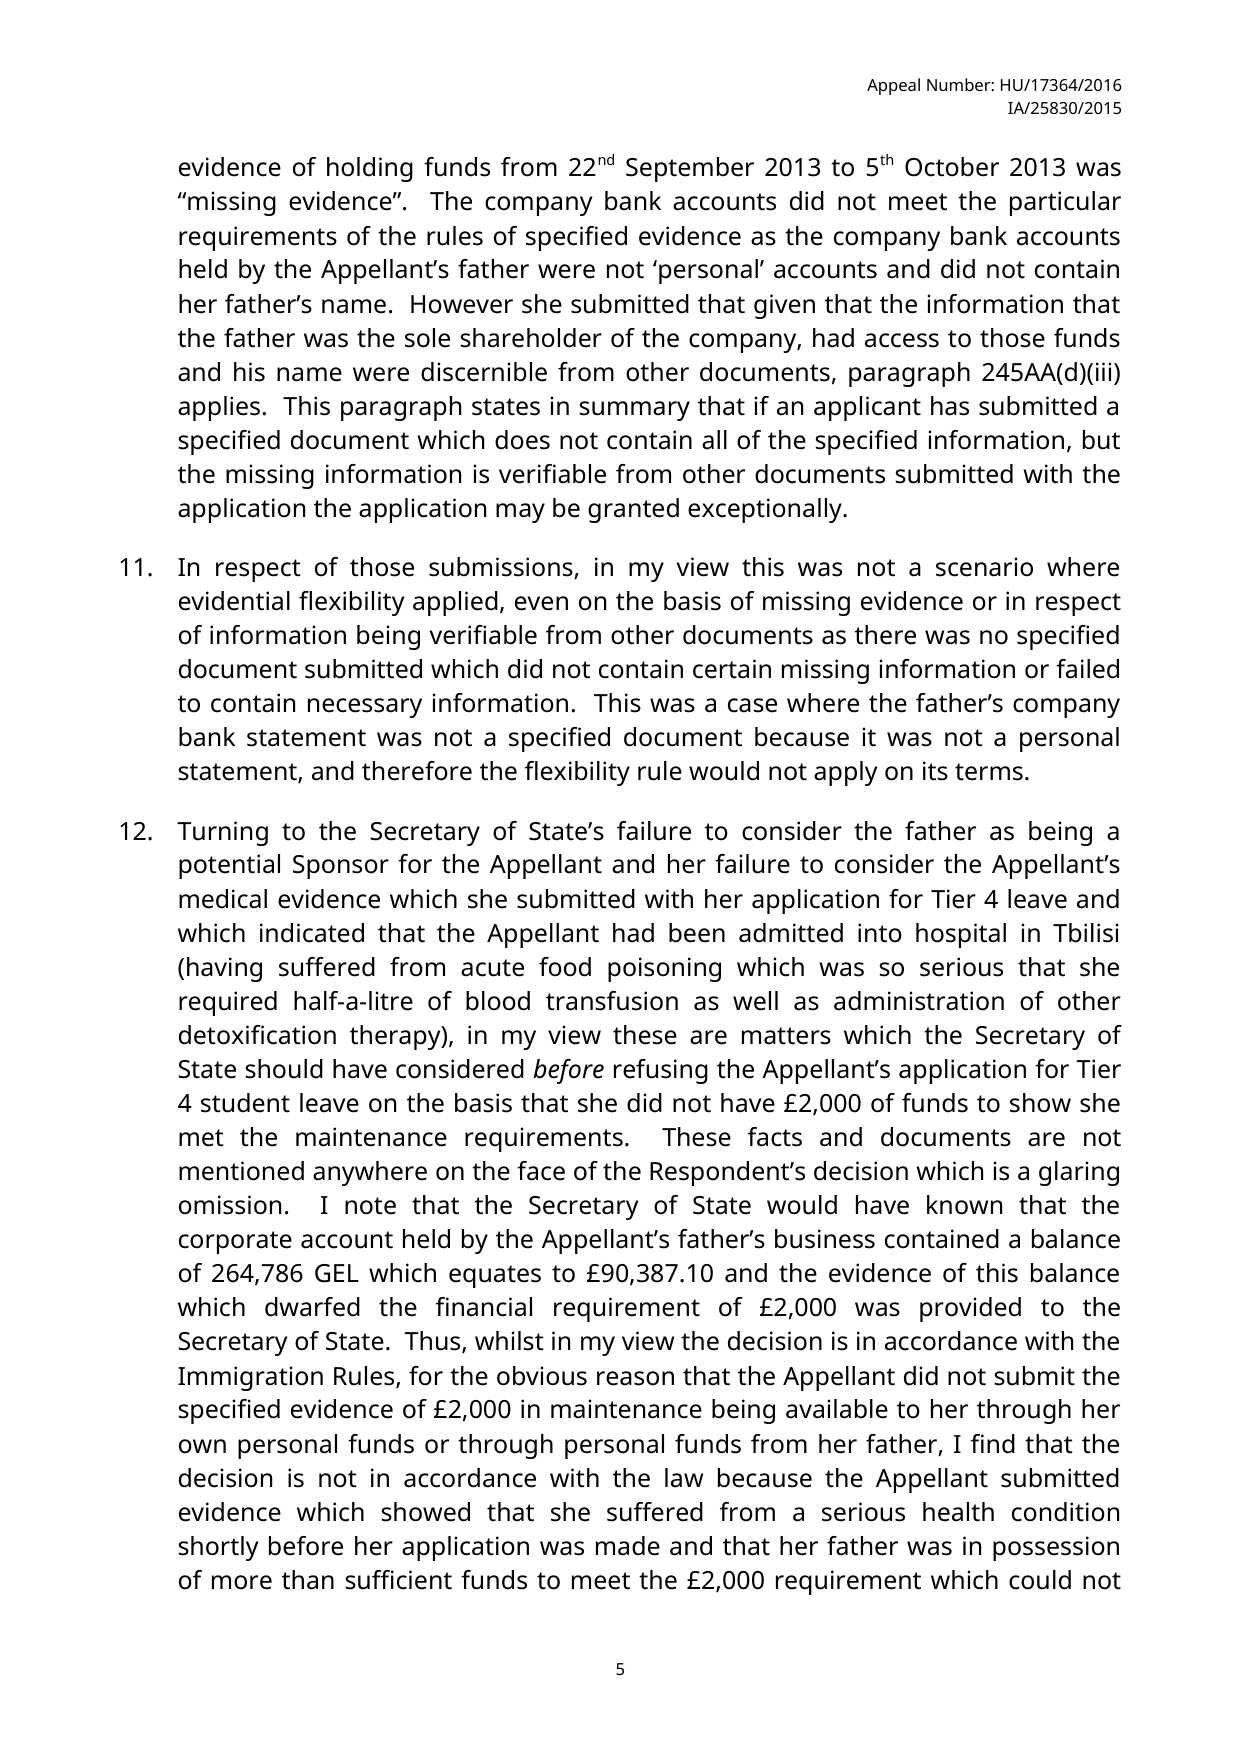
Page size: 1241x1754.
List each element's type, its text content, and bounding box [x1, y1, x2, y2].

list In respect of those submissions, in my view this was not a scenario where evidential flexibility applied, even on the basis of missing evidence or in respect of information being verifiable from other documents as there was no specified document submitted which did not contain certain missing information or failed to contain necessary information. This was a case where the father’s company bank statement was not a specified document because it was not a personal statement, and therefore the flexibility rule would not apply on its terms. [118, 550, 1122, 788]
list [118, 150, 1122, 525]
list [118, 813, 1122, 1597]
